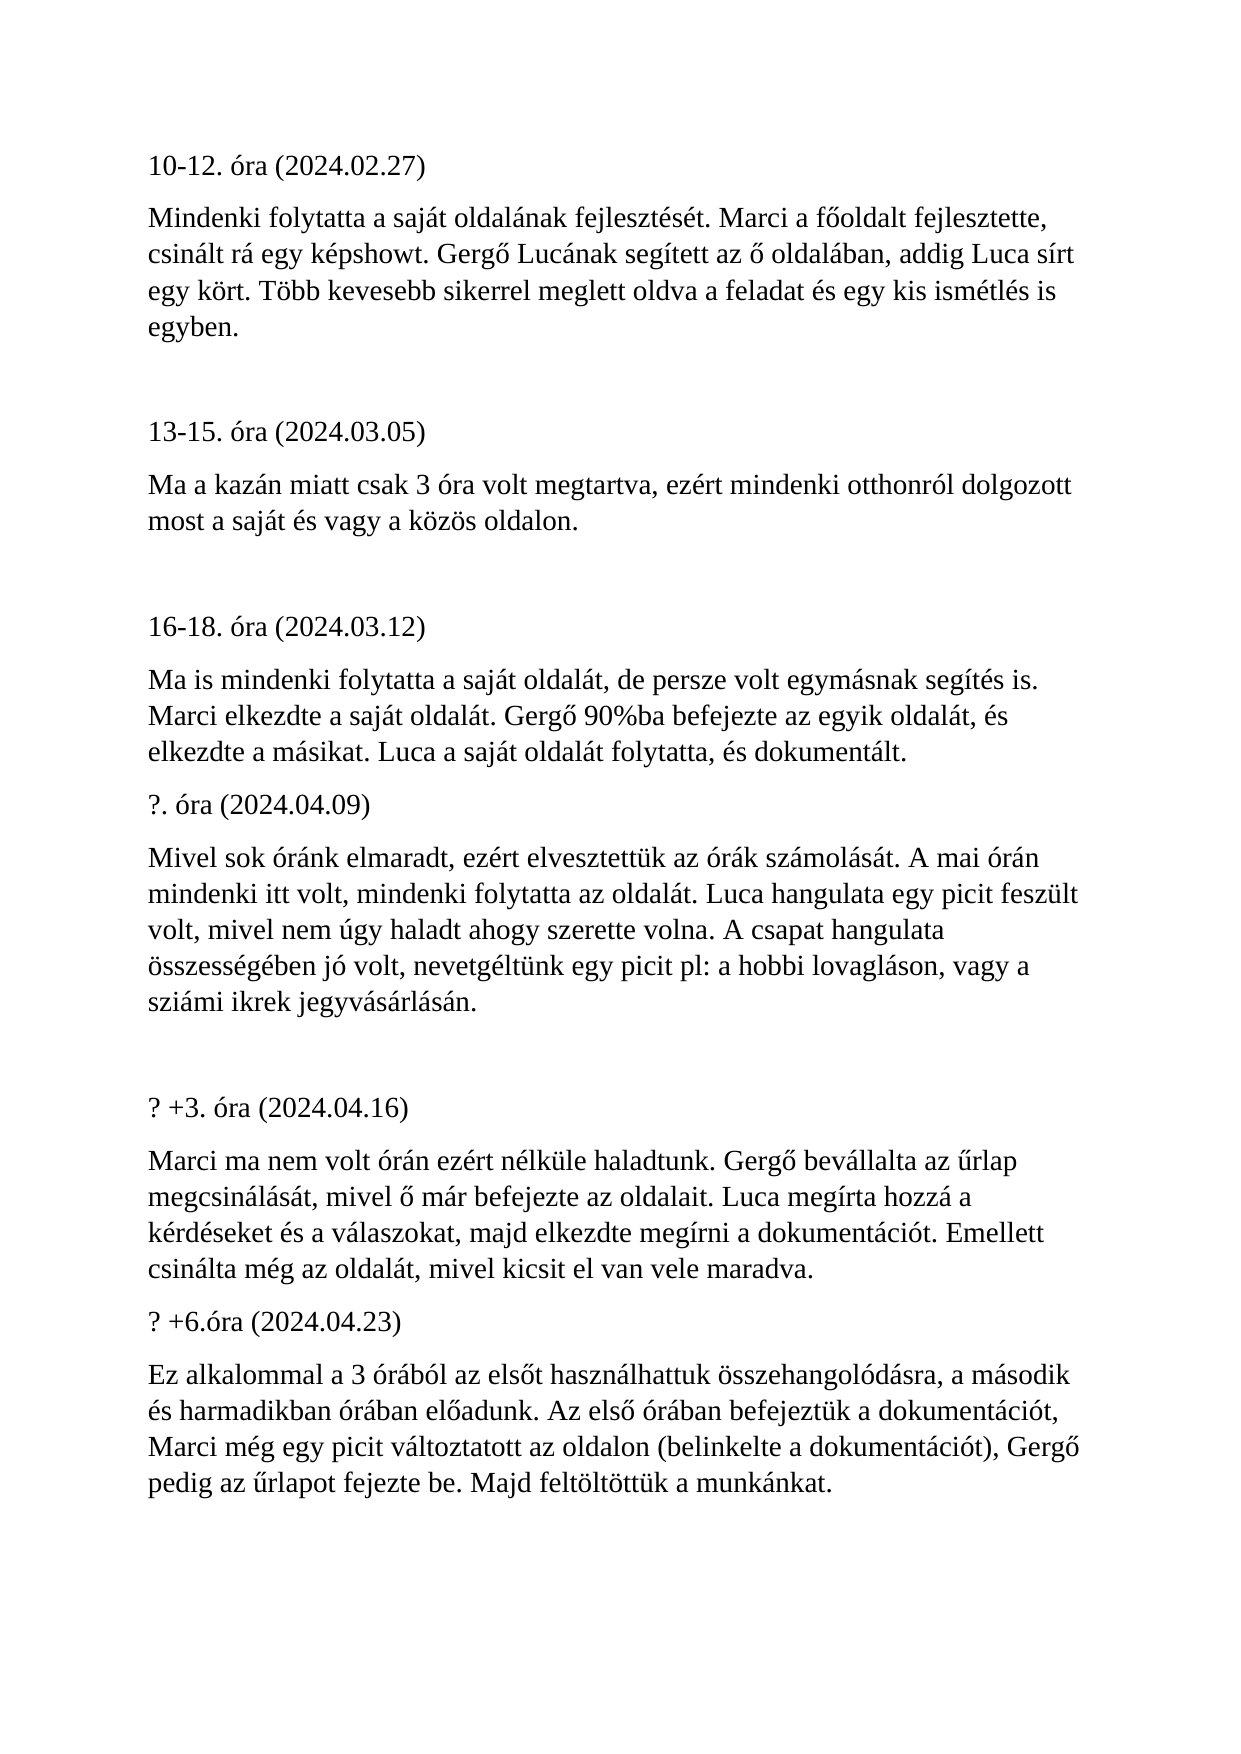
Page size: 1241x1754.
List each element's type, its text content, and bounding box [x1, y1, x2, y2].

text Mindenki folytatta a saját oldalának fejlesztését. Marci a főoldalt fejlesztette, csinált rá egy képshowt. Gergő Lucának segített az ő oldalában, addig Luca sírt egy kört. Több kevesebb sikerrel meglett oldva a feladat és egy kis ismétlés is egyben. [148, 200, 1093, 342]
text 16-18. óra (2024.03.12) [148, 609, 1093, 643]
text Ma a kazán miatt csak 3 óra volt megtartva, ezért mindenki otthonról dolgozott most a saját és vagy a közös oldalon. [148, 467, 1093, 537]
text 10-12. óra (2024.02.27) [148, 148, 1093, 181]
text ? +6.óra (2024.04.23) [148, 1304, 1093, 1338]
text ? +3. óra (2024.04.16) [148, 1090, 1093, 1123]
text ?. óra (2024.04.09) [148, 787, 1093, 821]
text Mivel sok óránk elmaradt, ezért elvesztettük az órák számolását. A mai órán mindenki itt volt, mindenki folytatta az oldalát. Luca hangulata egy picit feszült volt, mivel nem úgy haladt ahogy szerette volna. A csapat hangulata összességében jó volt, nevetgéltünk egy picit pl: a hobbi lovagláson, vagy a sziámi ikrek jegyvásárlásán. [148, 840, 1093, 1018]
text Ma is mindenki folytatta a saját oldalát, de persze volt egymásnak segítés is. Marci elkezdte a saját oldalát. Gergő 90%ba befejezte az egyik oldalát, és elkezdte a másikat. Luca a saját oldalát folytatta, és dokumentált. [148, 662, 1093, 768]
text Marci ma nem volt órán ezért nélküle haladtunk. Gergő bevállalta az űrlap megcsinálását, mivel ő már befejezte az oldalait. Luca megírta hozzá a kérdéseket és a válaszokat, majd elkezdte megírni a dokumentációt. Emellett csinálta még az oldalát, mivel kicsit el van vele maradva. [148, 1143, 1093, 1285]
text 13-15. óra (2024.03.05) [148, 414, 1093, 448]
text Ez alkalommal a 3 órából az elsőt használhattuk összehangolódásra, a második és harmadikban órában előadunk. Az első órában befejeztük a dokumentációt, Marci még egy picit változtatott az oldalon (belinkelte a dokumentációt), Gergő pedig az űrlapot fejezte be. Majd feltöltöttük a munkánkat. [148, 1357, 1093, 1499]
